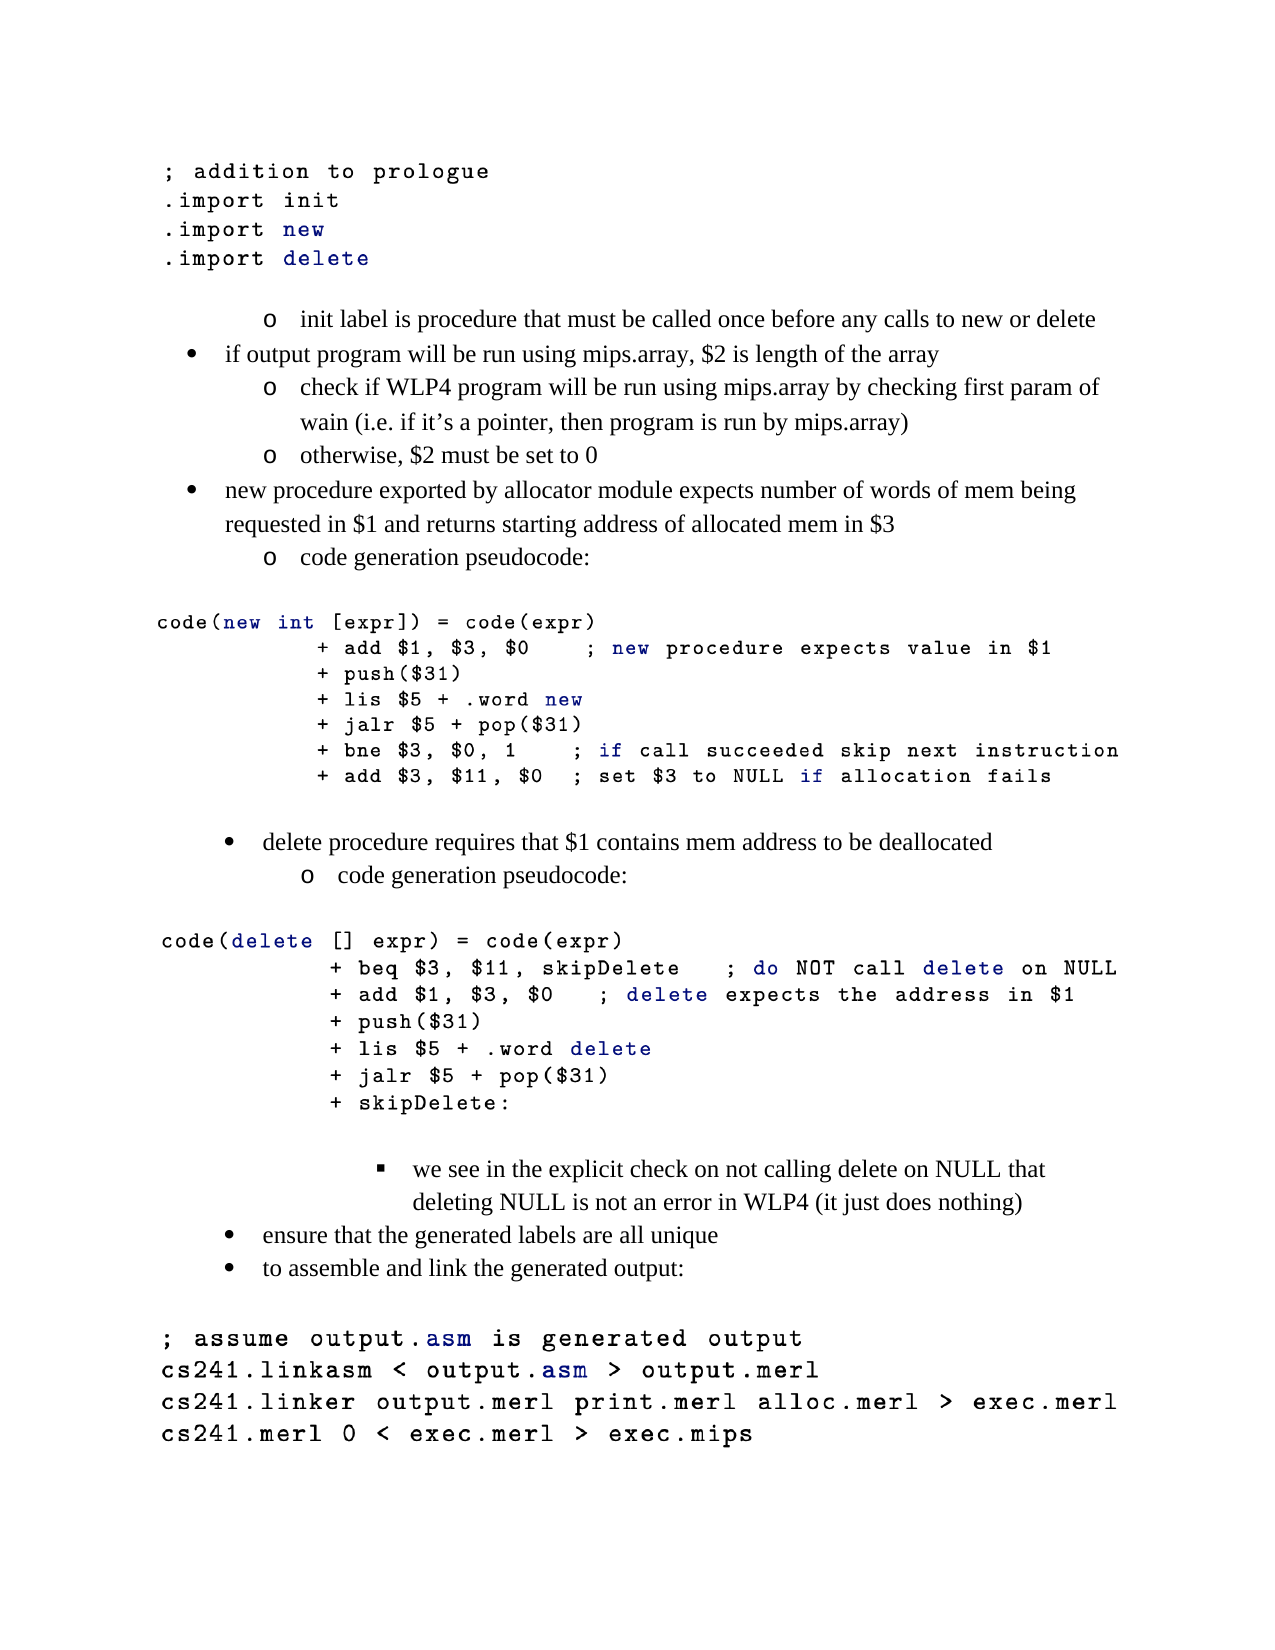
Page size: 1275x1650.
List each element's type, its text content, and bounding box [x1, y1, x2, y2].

picture [150, 150, 495, 275]
picture [150, 920, 1125, 1126]
list code generation pseudocode: [300, 860, 1125, 891]
list init label is procedure that must be called once before any calls to new or delete [262, 304, 1125, 334]
list to assemble and link the generated output: [225, 1253, 1125, 1282]
list we see in the explicit check on not calling delete on NULL that deleting NULL is not an error in WLP4 (it just does nothing) [375, 1154, 1125, 1216]
picture [150, 1311, 1125, 1456]
list otherwise, $2 must be set to 0 [262, 440, 1125, 471]
list check if WLP4 program will be run using mips.array by checking first param of wain (i.e. if it’s a pointer, then program is run by mips.array) [262, 372, 1125, 436]
list ensure that the generated labels are all unique [225, 1221, 1125, 1249]
list new procedure exported by allocator module expects number of words of mem being requested in $1 and returns starting address of allocated mem in $3 [187, 476, 1125, 537]
picture [150, 602, 1125, 798]
list delete procedure requires that $1 contains mem address to be deallocated [225, 827, 1125, 856]
list if output program will be run using mips.array, $2 is length of the array [187, 339, 1125, 368]
list code generation pseudocode: [262, 542, 1125, 572]
